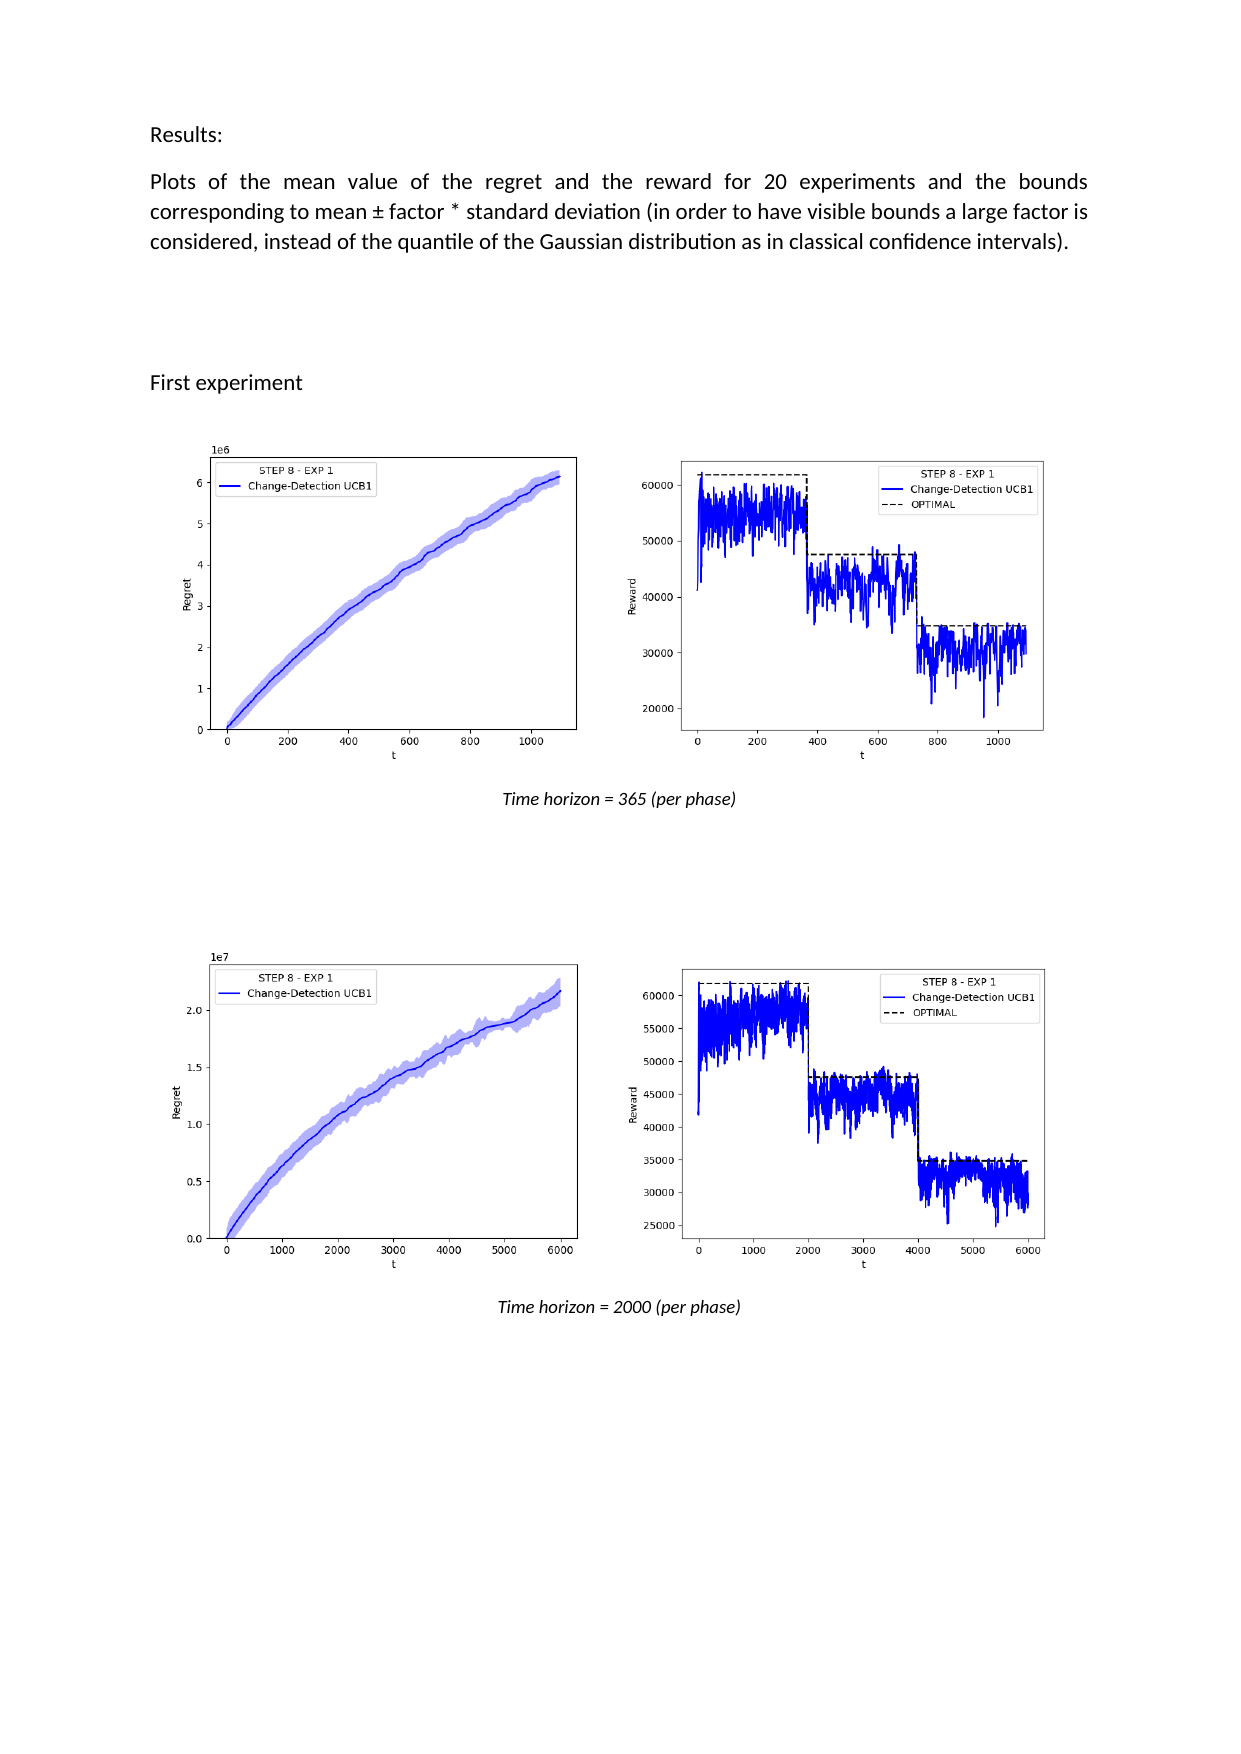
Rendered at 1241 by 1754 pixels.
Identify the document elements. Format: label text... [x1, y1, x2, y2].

text First experiment [150, 368, 1090, 396]
text Time horizon = 2000 (per phase) [150, 1296, 1090, 1319]
text Plots of the mean value of the regret and the reward for 20 experiments and the bounds corresponding to mean ± factor * standard deviation (in order to have visible bounds a large factor is considered, instead of the quantile of the Gaussian distribution as in classical confidence intervals). [150, 167, 1090, 255]
text Results: [150, 120, 1090, 148]
picture [152, 414, 1089, 768]
text Time horizon = 365 (per phase) [150, 787, 1090, 810]
picture [150, 922, 1091, 1277]
